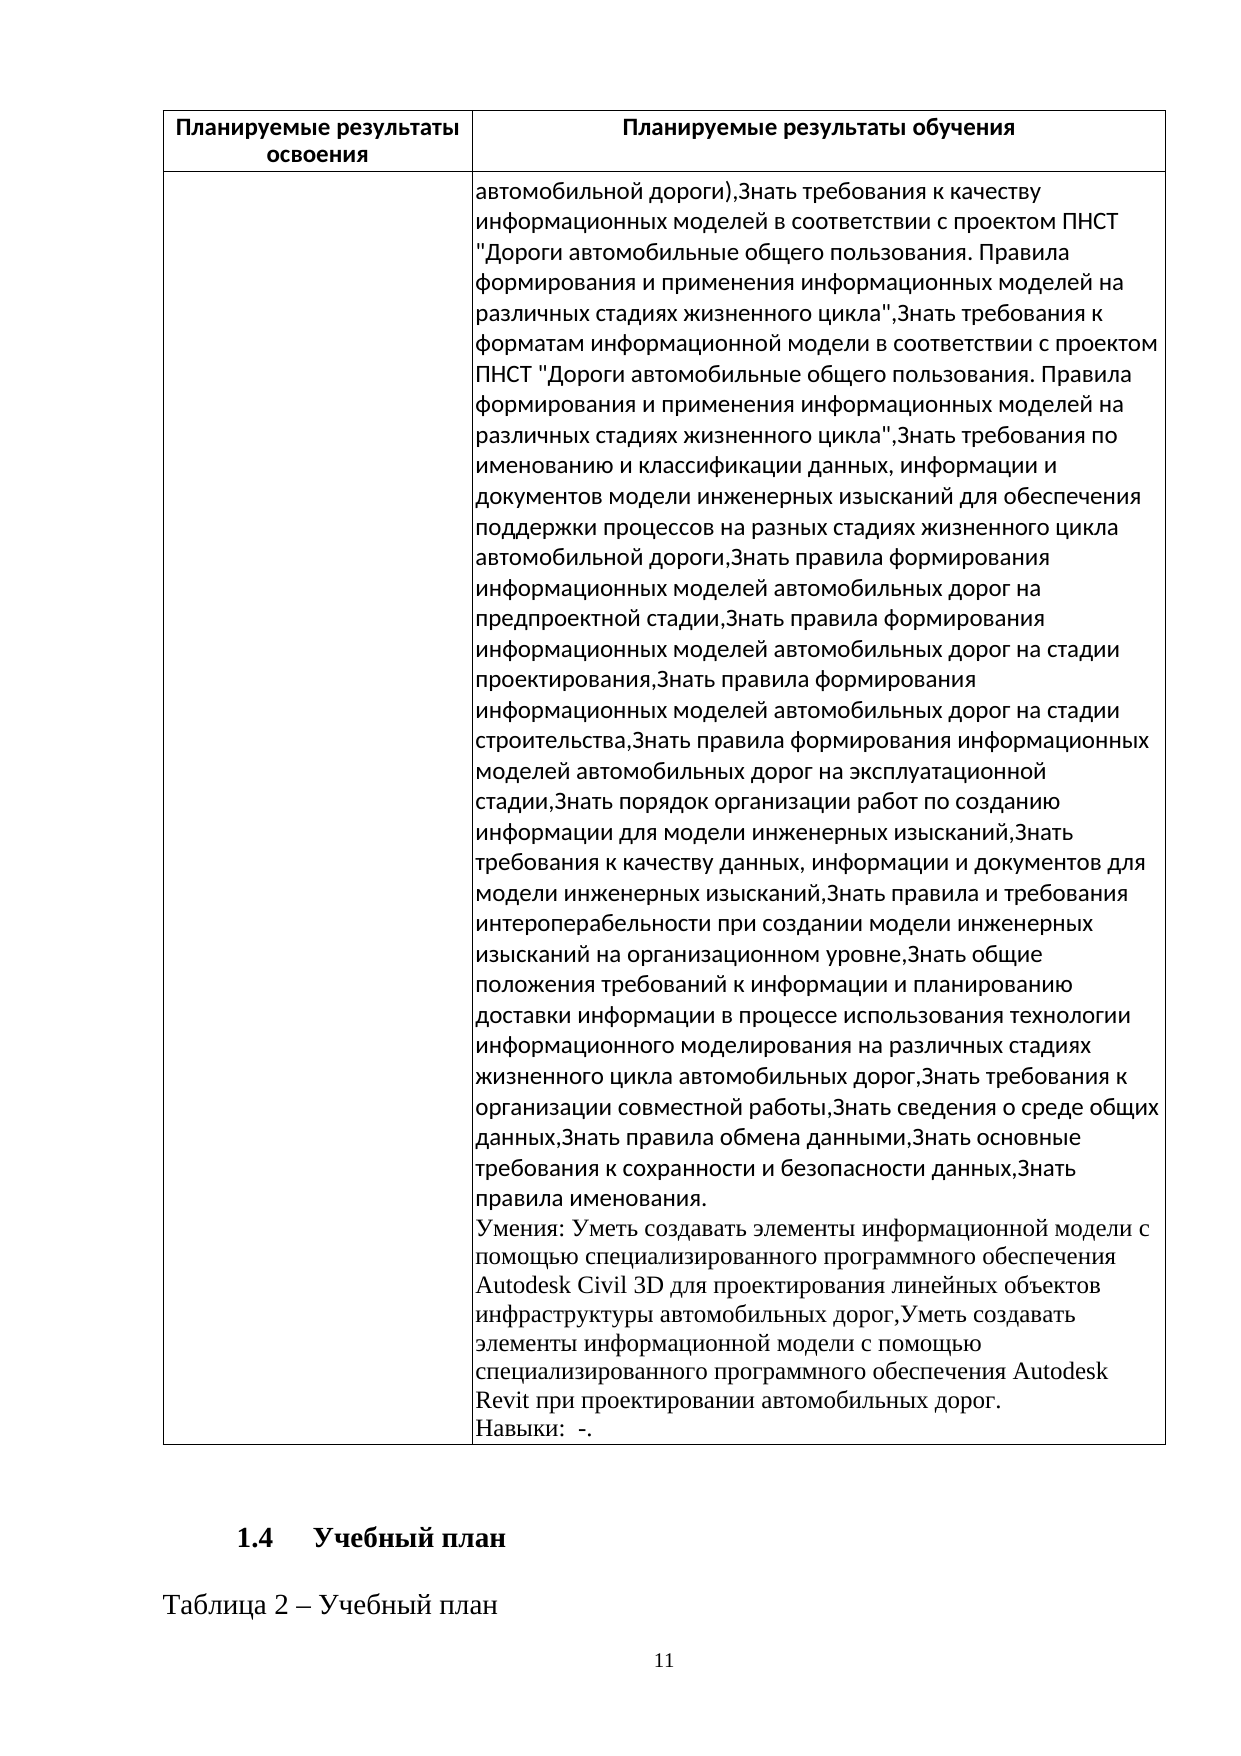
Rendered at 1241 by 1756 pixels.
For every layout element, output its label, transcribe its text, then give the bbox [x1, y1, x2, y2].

table_header Планируемые результаты освоения [164, 111, 472, 171]
table_header Планируемые результаты обучения [473, 111, 1165, 171]
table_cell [164, 172, 472, 1444]
text Таблица 2 – Учебный план [162, 1587, 1165, 1621]
subtitle Учебный план [162, 1520, 1165, 1553]
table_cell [473, 172, 1165, 1444]
